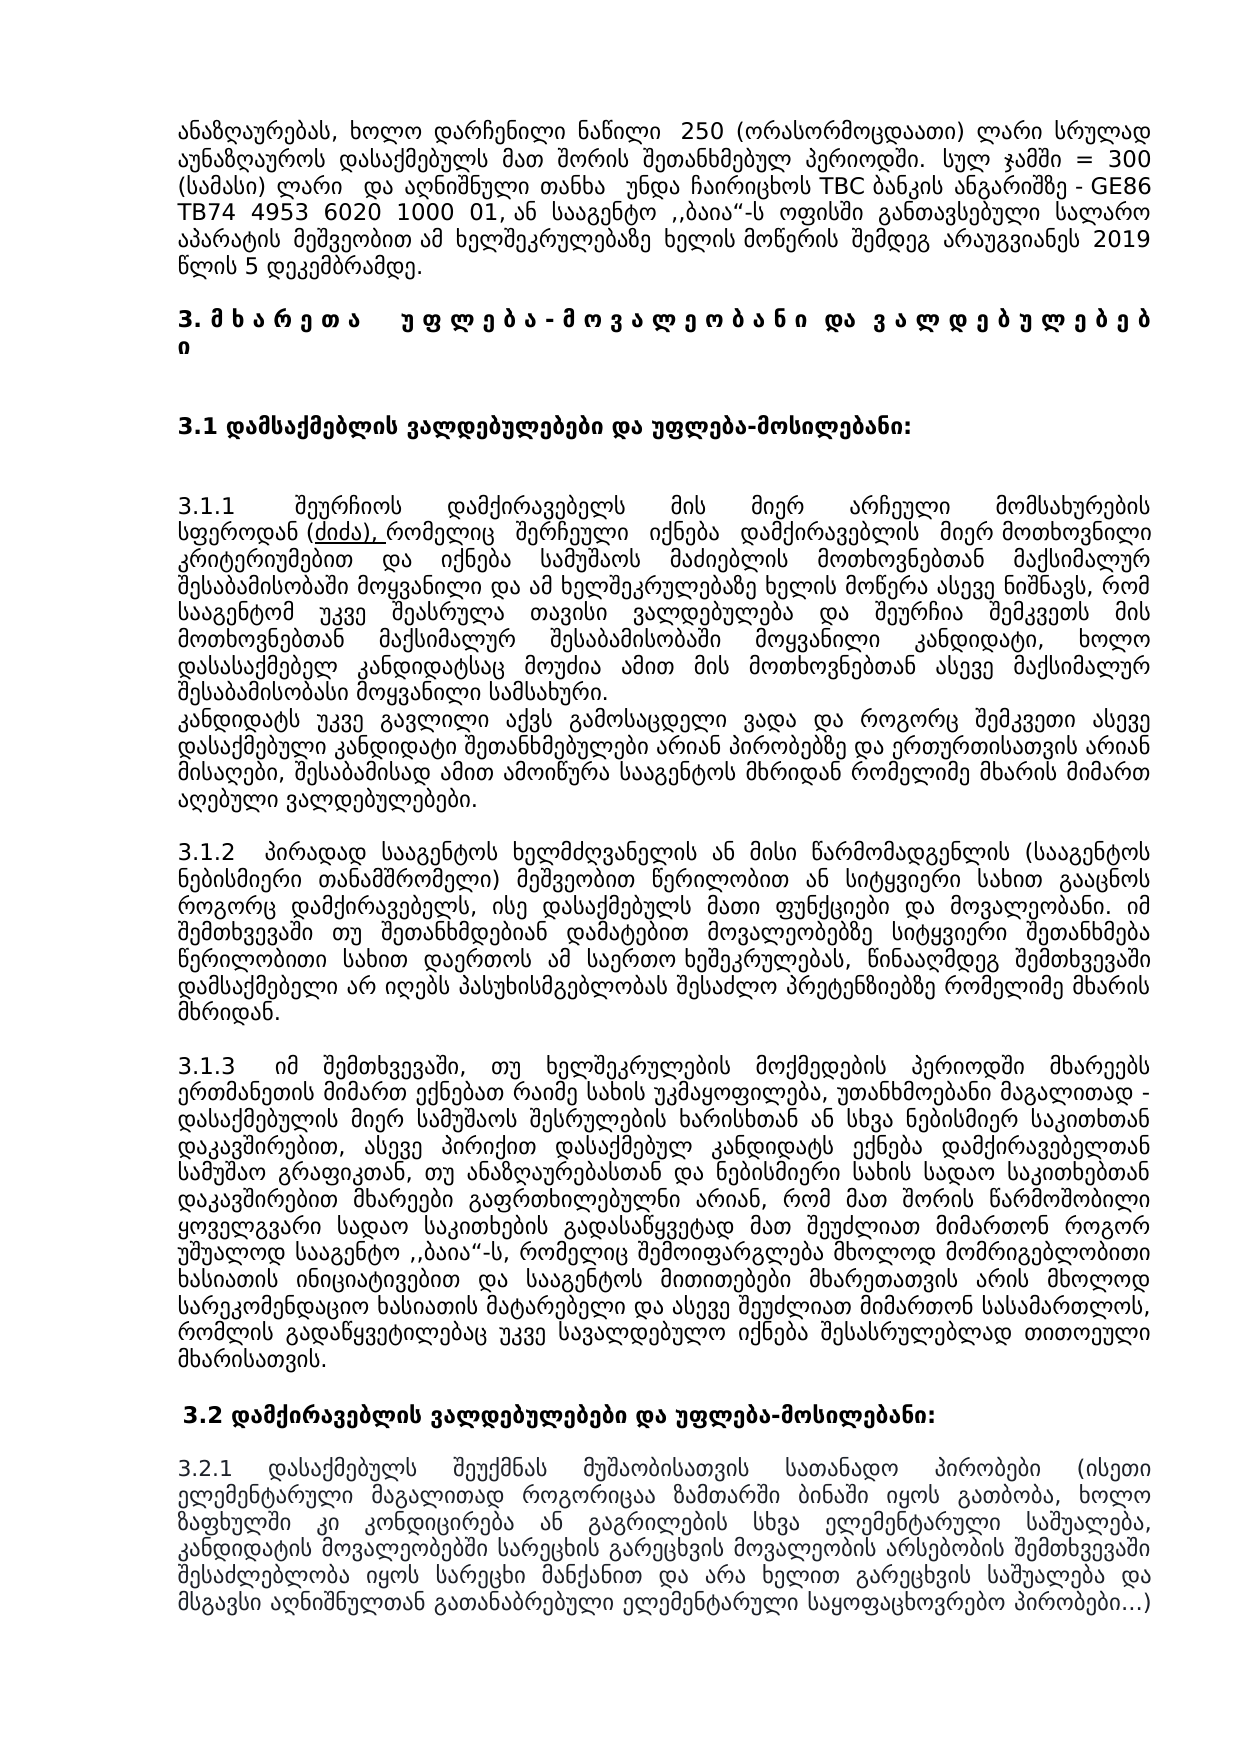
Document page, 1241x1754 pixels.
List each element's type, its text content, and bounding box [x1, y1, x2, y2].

text 3.1.2 პირადად სააგენტოს ხელმძღვანელის ან მისი წარმომადგენლის (სააგენტოს ნებისმიერი თანამშრომელი) მეშვეობით წერილობით ან სიტყვიერი სახით გააცნოს როგორც დამქირავებელს, ისე დასაქმებულს მათი ფუნქციები და მოვალეობანი. იმ შემთხვევაში თუ შეთანხმდებიან დამატებით მოვალეობებზე სიტყვიერი შეთანხმება წერილობითი სახით დაერთოს ამ საერთო ხეშეკრულებას, წინააღმდეგ შემთხვევაში დამსაქმებელი არ იღებს პასუხისმგებლობას შესაძლო პრეტენზიებზე რომელიმე მხარის მხრიდან. [177, 839, 1152, 1026]
text 3.1.3 იმ შემთხვევაში, თუ ხელშეკრულების მოქმედების პერიოდში მხარეებს ერთმანეთის მიმართ ექნებათ რაიმე სახის უკმაყოფილება, უთანხმოებანი მაგალითად - დასაქმებულის მიერ სამუშაოს შესრულების ხარისხთან ან სხვა ნებისმიერ საკითხთან დაკავშირებით, ასევე პირიქით დასაქმებულ კანდიდატს ექნება დამქირავებელთან სამუშაო გრაფიკთან, თუ ანაზღაურებასთან და ნებისმიერი სახის სადაო საკითხებთან დაკავშირებით მხარეები გაფრთხილებულნი არიან, რომ მათ შორის წარმოშობილი ყოველგვარი სადაო საკითხების გადასაწყვეტად მათ შეუძლიათ მიმართონ როგორ უშუალოდ სააგენტო ,,ბაია“-ს, რომელიც შემოიფარგლება მხოლოდ მომრიგებლობითი ხასიათის ინიციატივებით და სააგენტოს მითითებები მხარეთათვის არის მხოლოდ სარეკომენდაციო ხასიათის მატარებელი და ასევე შეუძლიათ მიმართონ სასამართლოს, რომლის გადაწყვეტილებაც უკვე სავალდებულო იქნება შესასრულებლად თითოეული მხარისათვის. [177, 1053, 1152, 1373]
text 3.2 დამქირავებლის ვალდებულებები და უფლება-მოსილებანი: [177, 1401, 1152, 1429]
text კანდიდატს უკვე გავლილი აქვს გამოსაცდელი ვადა და როგორც შემკვეთი ასევე დასაქმებული კანდიდატი შეთანხმებულები არიან პირობებზე და ერთურთისათვის არიან მისაღები, შესაბამისად ამით ამოიწურა სააგენტოს მხრიდან რომელიმე მხარის მიმართ აღებული ვალდებულებები. [177, 706, 1152, 813]
text 3.1 დამსაქმებლის ვალდებულებები და უფლება-მოსილებანი: [177, 413, 1152, 439]
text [177, 118, 1152, 279]
text 3.1.1 შეურჩიოს დამქირავებელს მის მიერ არჩეული მომსახურების სფეროდან (ძიძა), რომელიც შერჩეული იქნება დამქირავებლის მიერ მოთხოვნილი კრიტერიუმებით და იქნება სამუშაოს მაძიებლის მოთხოვნებთან მაქსიმალურ შესაბამისობაში მოყვანილი და ამ ხელშეკრულებაზე ხელის მოწერა ასევე ნიშნავს, რომ სააგენტომ უკვე შეასრულა თავისი ვალდებულება და შეურჩია შემკვეთს მის მოთხოვნებთან მაქსიმალურ შესაბამისობაში მოყვანილი კანდიდატი, ხოლო დასასაქმებელ კანდიდატსაც მოუძია ამით მის მოთხოვნებთან ასევე მაქსიმალურ შესაბამისობასი მოყვანილი სამსახური. [177, 493, 1152, 706]
text 3. მ ხ ა რ ე თ ა უ ფ ლ ე ბ ა - მ ო ვ ა ლ ე ო ბ ა ნ ი და ვ ა ლ დ ე ბ უ ლ ე ბ ე ბ ი [177, 306, 1152, 359]
